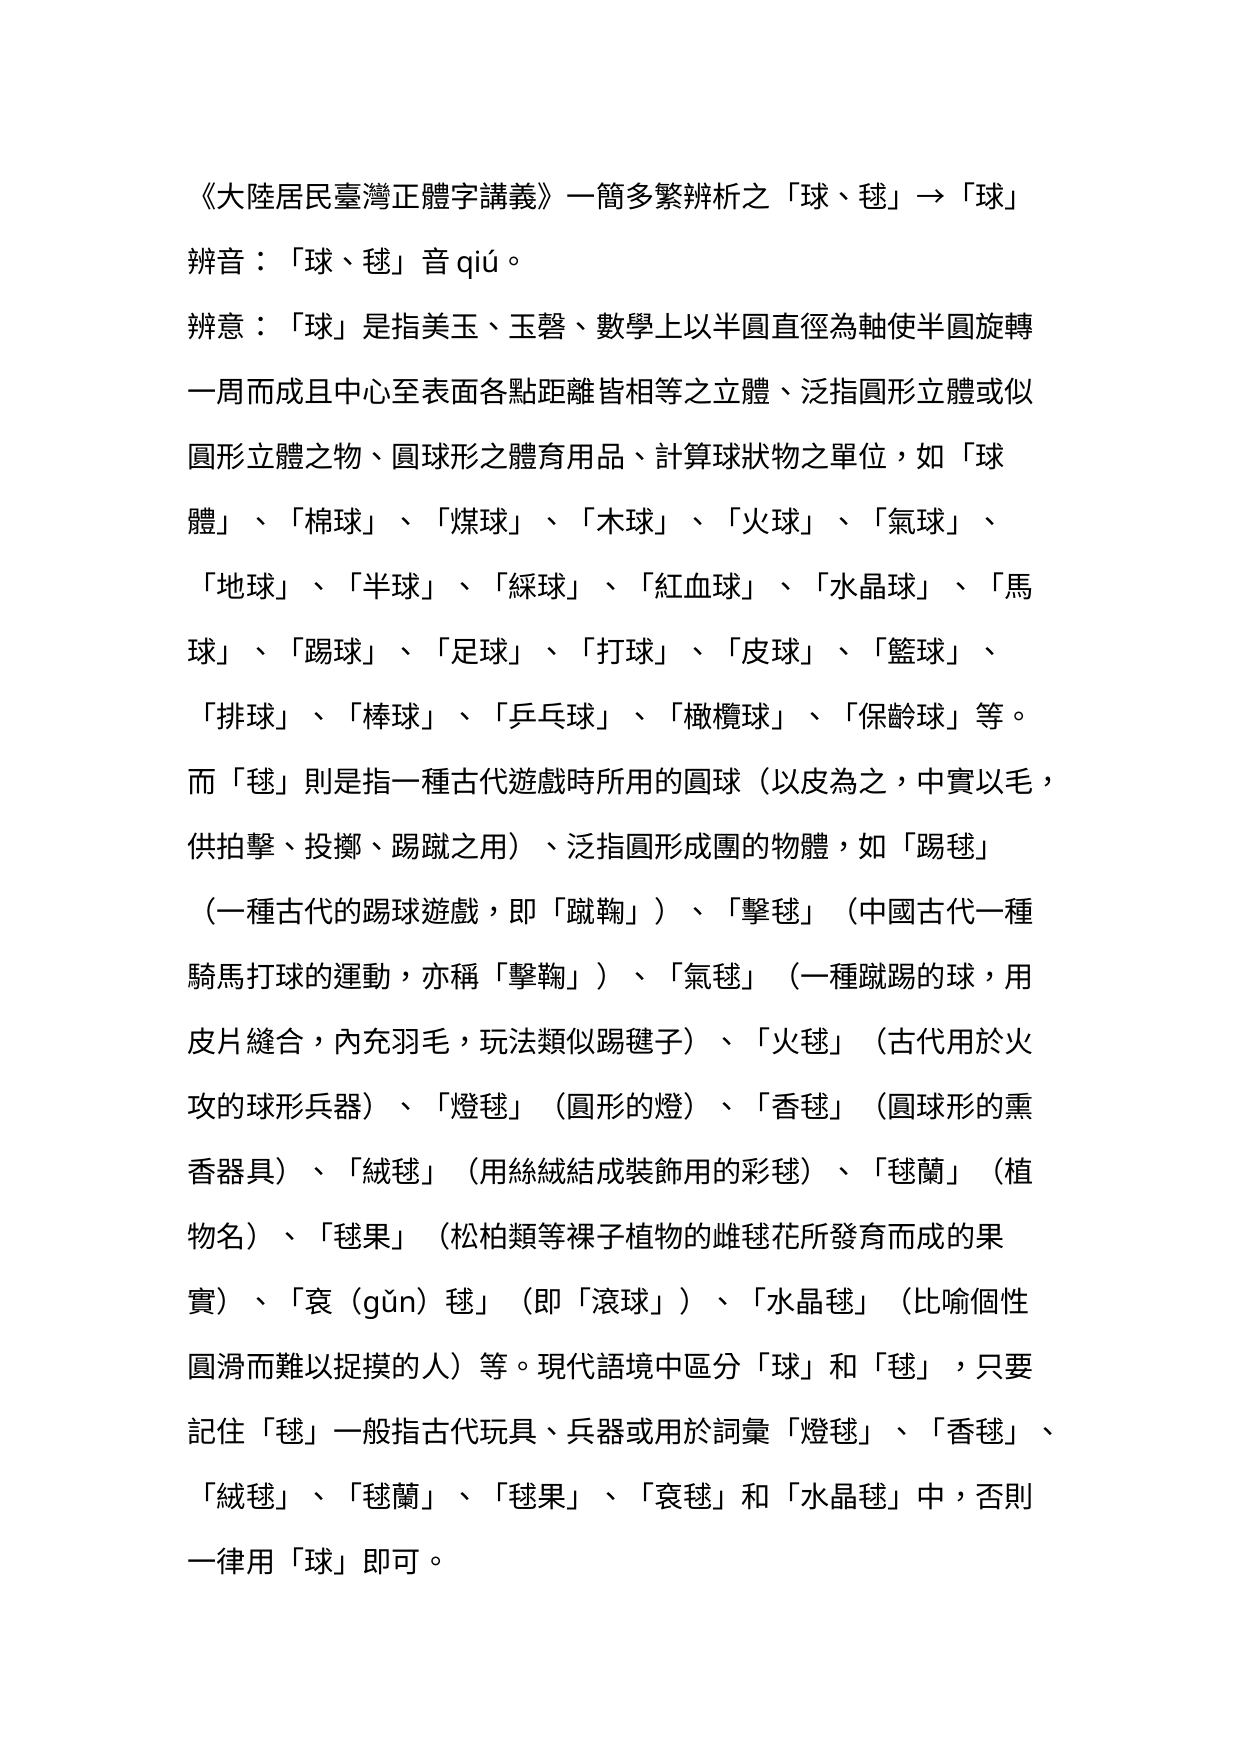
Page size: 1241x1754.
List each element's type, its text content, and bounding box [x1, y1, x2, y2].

text 辨音：「球、毬」音qiú。 [187, 227, 1053, 292]
text 《大陸居民臺灣正體字講義》一簡多繁辨析之「球、毬」→「球」 [187, 162, 1053, 227]
text 辨意：「球」是指美玉、玉磬、數學上以半圓直徑為軸使半圓旋轉一周而成且中心至表面各點距離皆相等之立體、泛指圓形立體或似圓形立體之物、圓球形之體育用品、計算球狀物之單位，如「球體」、「棉球」、「煤球」、「木球」、「火球」、「氣球」、「地球」、「半球」、「綵球」、「紅血球」、「水晶球」、「馬球」、「踢球」、「足球」、「打球」、「皮球」、「籃球」、「排球」、「棒球」、「乒乓球」、「橄欖球」、「保齡球」等。而「毬」則是指一種古代遊戲時所用的圓球（以皮為之，中實以毛，供拍擊、投擲、踢蹴之用）、泛指圓形成團的物體，如「踢毬」（一種古代的踢球遊戲，即「蹴鞠」）、「擊毬」（中國古代一種騎馬打球的運動，亦稱「擊鞠」）、「氣毬」（一種蹴踢的球，用皮片縫合，內充羽毛，玩法類似踢毽子）、「火毬」（古代用於火攻的球形兵器）、「燈毬」（圓形的燈）、「香毬」（圓球形的熏香器具）、「絨毬」（用絲絨結成裝飾用的彩毬）、「毬蘭」（植物名）、「毬果」（松柏類等裸子植物的雌毬花所發育而成的果實）、「袞（gǔn）毬」（即「滾球」）、「水晶毬」（比喻個性圓滑而難以捉摸的人）等。現代語境中區分「球」和「毬」，只要記住「毬」一般指古代玩具、兵器或用於詞彙「燈毬」、「香毬」、「絨毬」、「毬蘭」、「毬果」、「袞毬」和「水晶毬」中，否則一律用「球」即可。 [187, 292, 1053, 1592]
